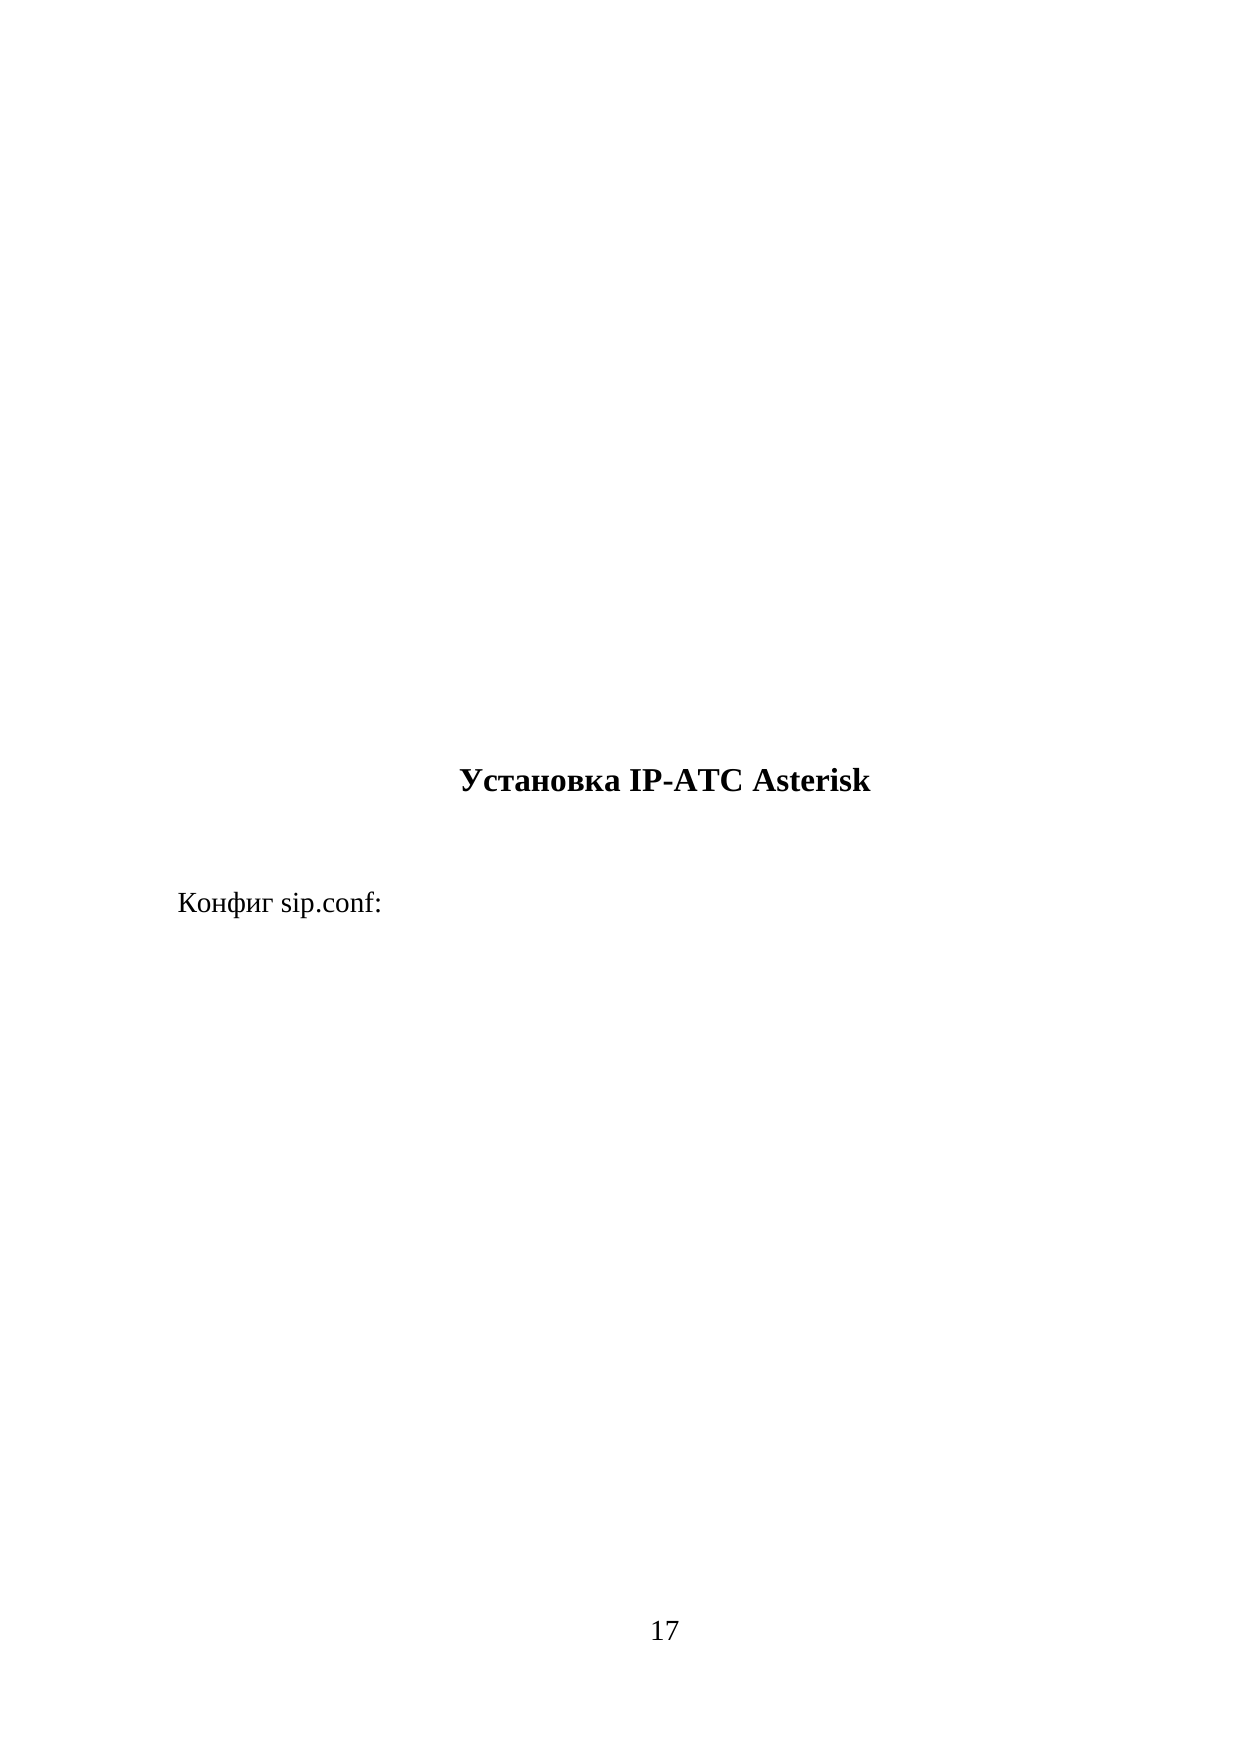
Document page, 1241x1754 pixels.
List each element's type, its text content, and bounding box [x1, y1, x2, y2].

text Конфиг sip.conf: [177, 885, 1152, 918]
subtitle Установка IP-АТС Asterisk [177, 760, 1152, 798]
